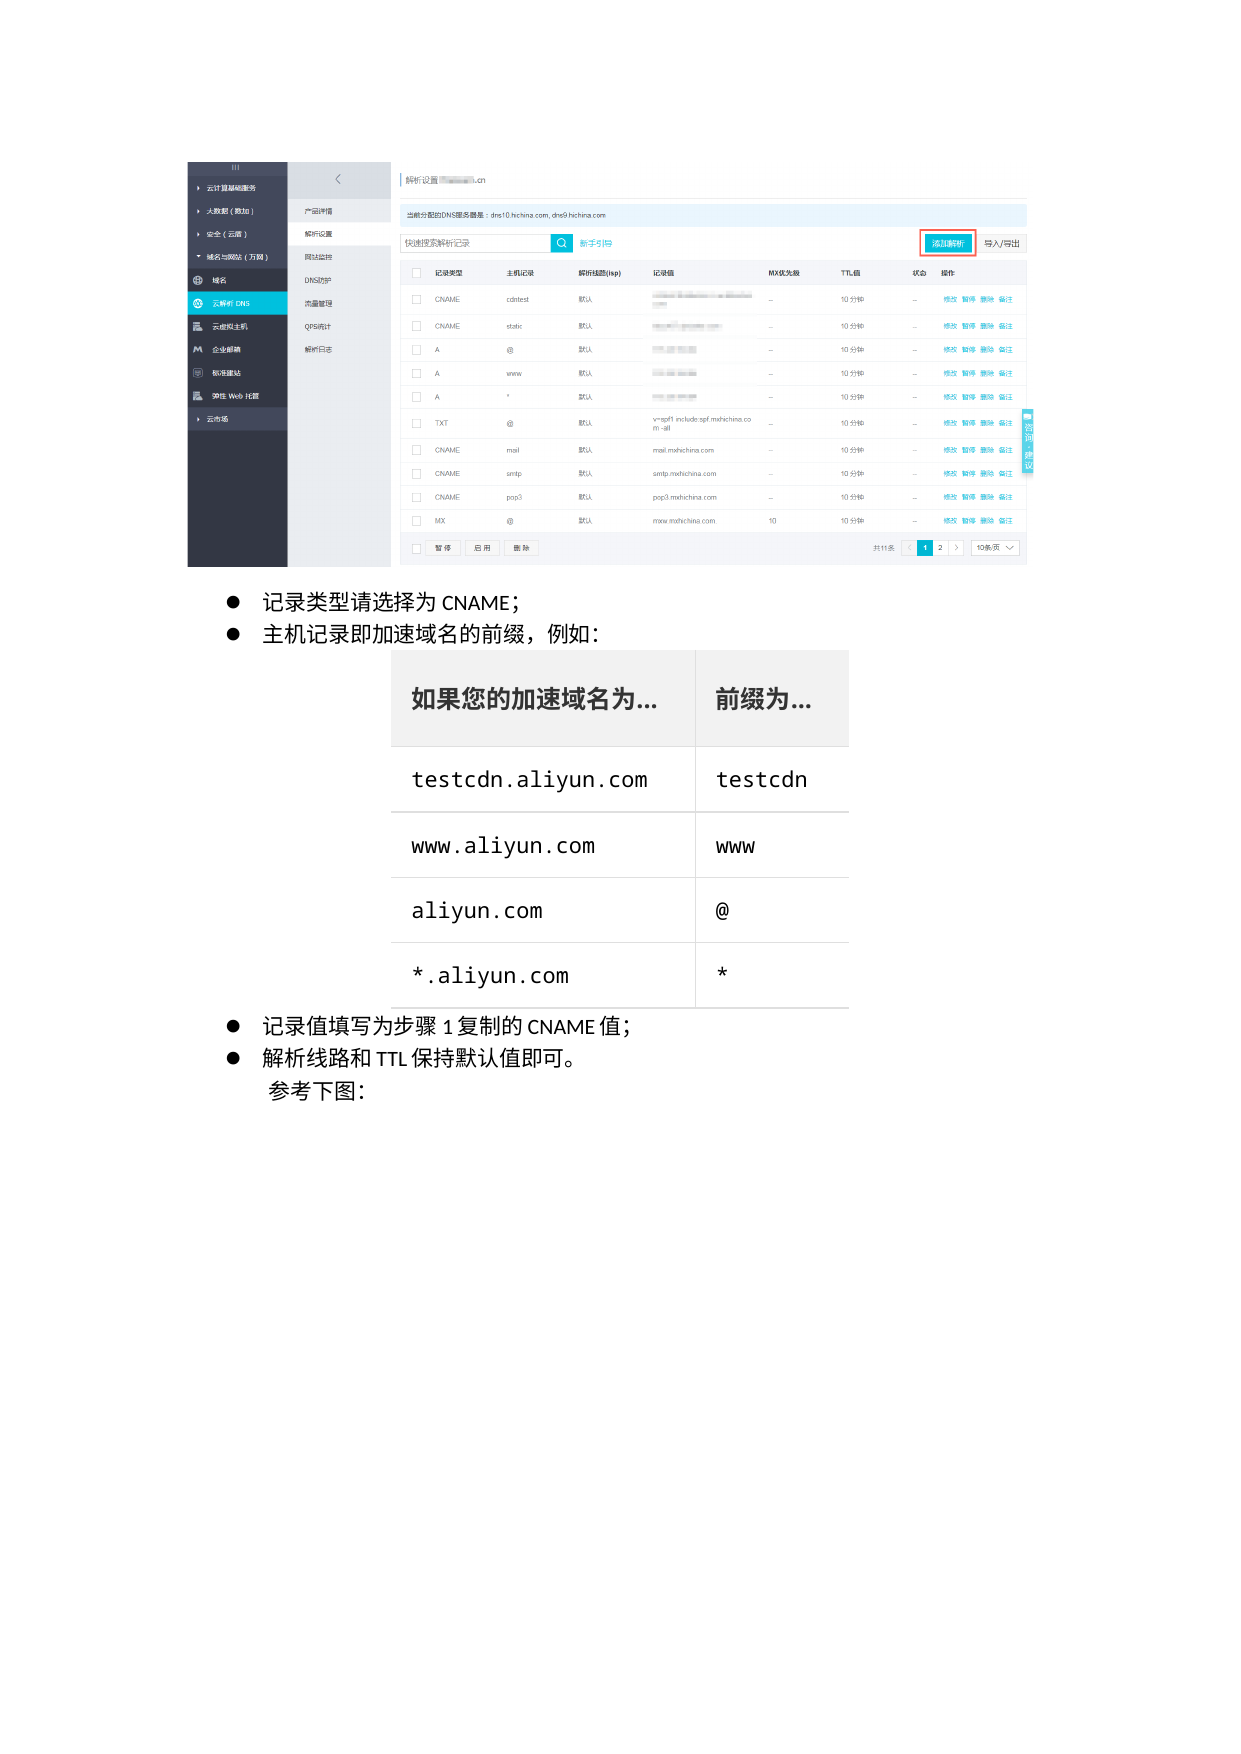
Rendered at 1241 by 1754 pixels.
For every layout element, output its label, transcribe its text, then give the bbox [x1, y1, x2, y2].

table_header 前缀为... [696, 650, 849, 746]
table_cell * [696, 943, 849, 1007]
list 记录类型请选择为CNAME； [225, 584, 1053, 617]
table_cell www.aliyun.com [391, 813, 695, 876]
picture [187, 162, 1034, 567]
table_cell testcdn [696, 747, 849, 811]
list 记录值填写为步骤1复制的CNAME值； [225, 1008, 1053, 1041]
table_cell www [696, 813, 849, 876]
table_cell aliyun.com [391, 878, 695, 942]
table_cell testcdn.aliyun.com [391, 747, 695, 811]
table_cell @ [696, 878, 849, 942]
list 主机记录即加速域名的前缀，例如： [225, 617, 1053, 649]
table_header 如果您的加速域名为... [391, 650, 695, 746]
list 参考下图： [269, 1073, 1053, 1106]
list 解析线路和TTL保持默认值即可。 [225, 1041, 1053, 1073]
table_cell *.aliyun.com [391, 943, 695, 1007]
